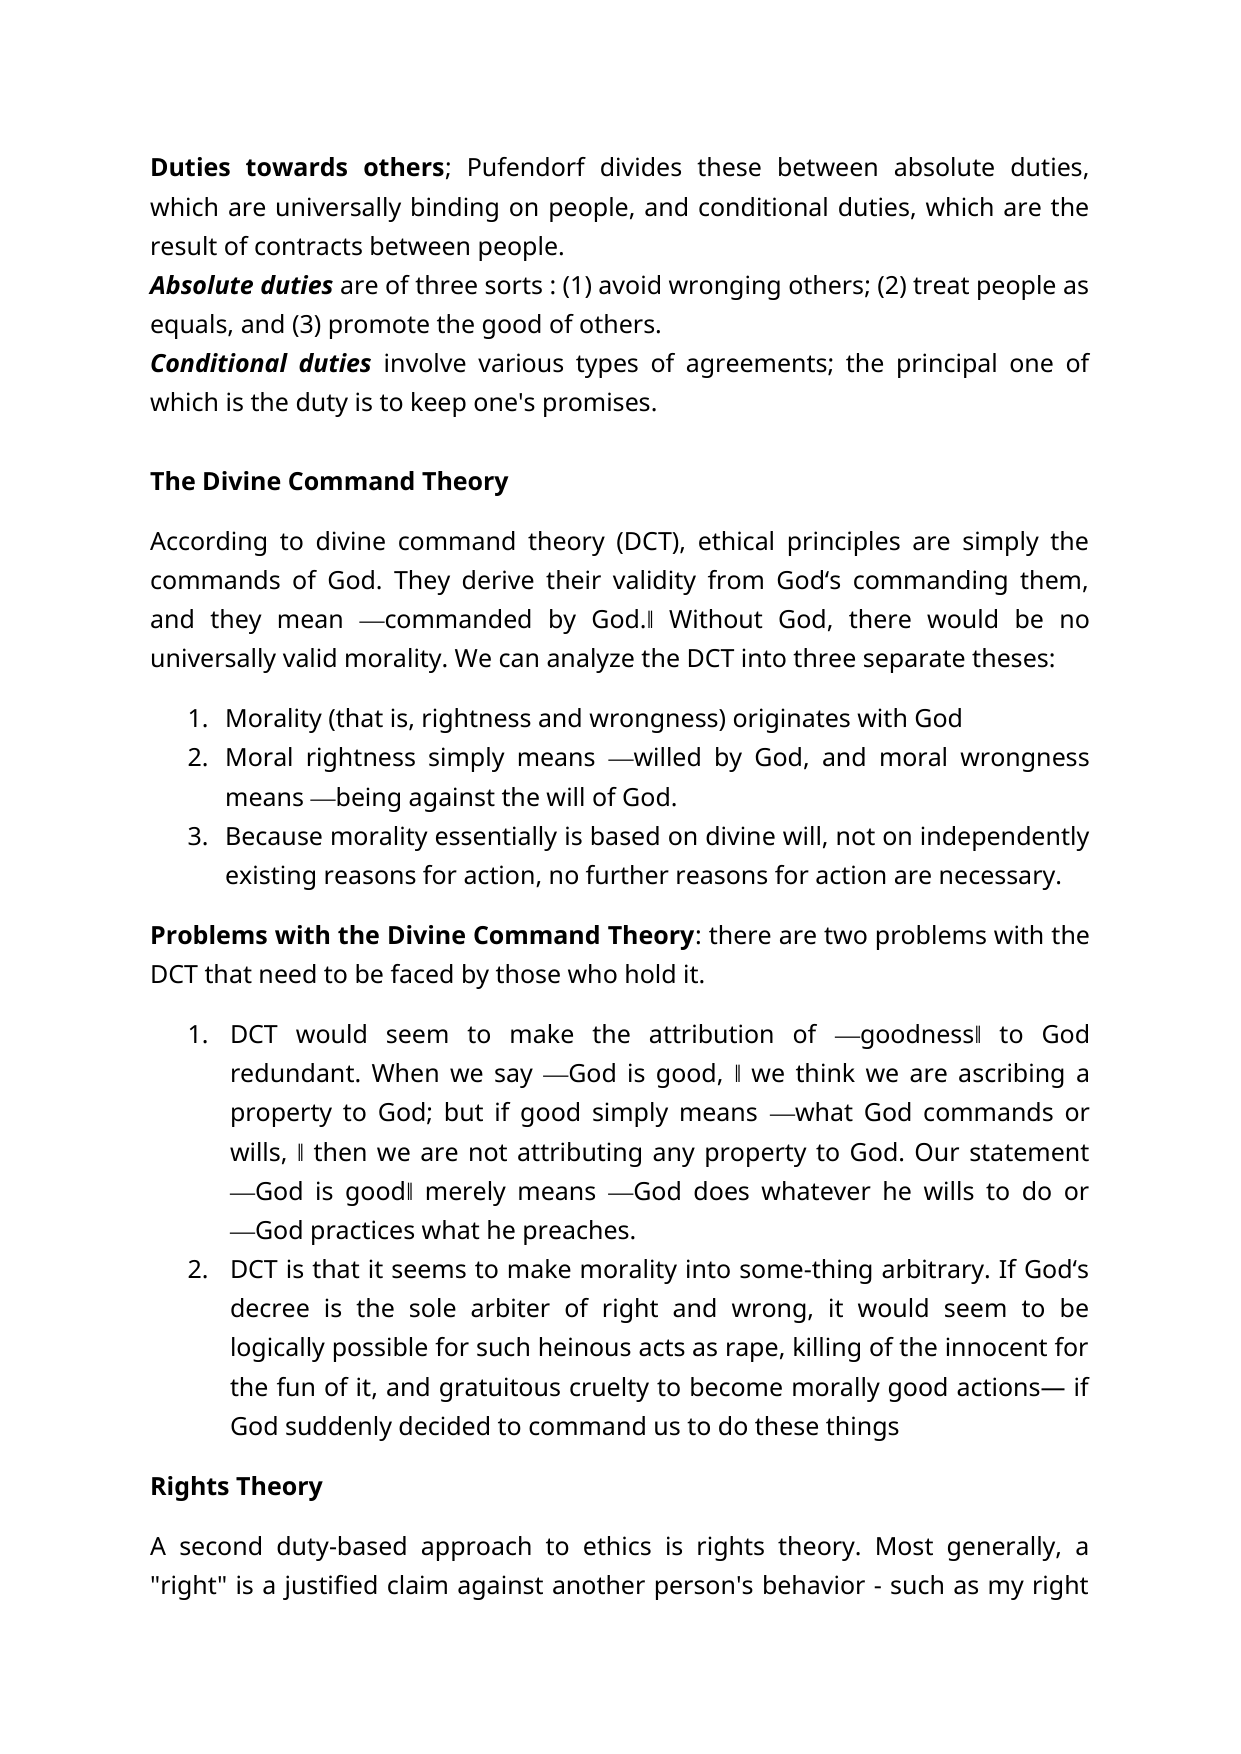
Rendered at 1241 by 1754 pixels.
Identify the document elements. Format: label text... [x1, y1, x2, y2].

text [150, 1528, 1090, 1602]
text Absolute duties are of three sorts : (1) avoid wronging others; (2) treat people as equals, and (3) promote the good of others. [150, 267, 1090, 341]
list DCT is that it seems to make morality into some-thing arbitrary. If God‘s decree is the sole arbiter of right and wrong, it would seem to be logically possible for such heinous acts as rape, killing of the innocent for the fun of it, and gratuitous cruelty to become morally good actions— if God suddenly decided to command us to do these things [187, 1252, 1090, 1442]
text The Divine Command Theory [150, 463, 1090, 497]
text Rights Theory [150, 1468, 1090, 1502]
list Moral rightness simply means ―willed by God, and moral wrongness means ―being against the will of God. [187, 740, 1090, 813]
text Duties towards others; Pufendorf divides these between absolute duties, which are universally binding on people, and conditional duties, which are the result of contracts between people. [150, 150, 1090, 262]
list Because morality essentially is based on divine will, not on independently existing reasons for action, no further reasons for action are necessary. [187, 818, 1090, 892]
list Morality (that is, rightness and wrongness) originates with God [187, 701, 1090, 735]
text Conditional duties involve various types of agreements; the principal one of which is the duty is to keep one's promises. [150, 346, 1090, 419]
text According to divine command theory (DCT), ethical principles are simply the commands of God. They derive their validity from God‘s commanding them, and they mean ―commanded by God.‖ Without God, there would be no universally valid morality. We can analyze the DCT into three separate theses: [150, 523, 1090, 675]
list DCT would seem to make the attribution of ―goodness‖ to God redundant. When we say ―God is good, ‖ we think we are ascribing a property to God; but if good simply means ―what God commands or wills, ‖ then we are not attributing any property to God. Our statement ―God is good‖ merely means ―God does whatever he wills to do or ―God practices what he preaches. [187, 1017, 1090, 1247]
text Problems with the Divine Command Theory: there are two problems with the DCT that need to be faced by those who hold it. [150, 917, 1090, 991]
